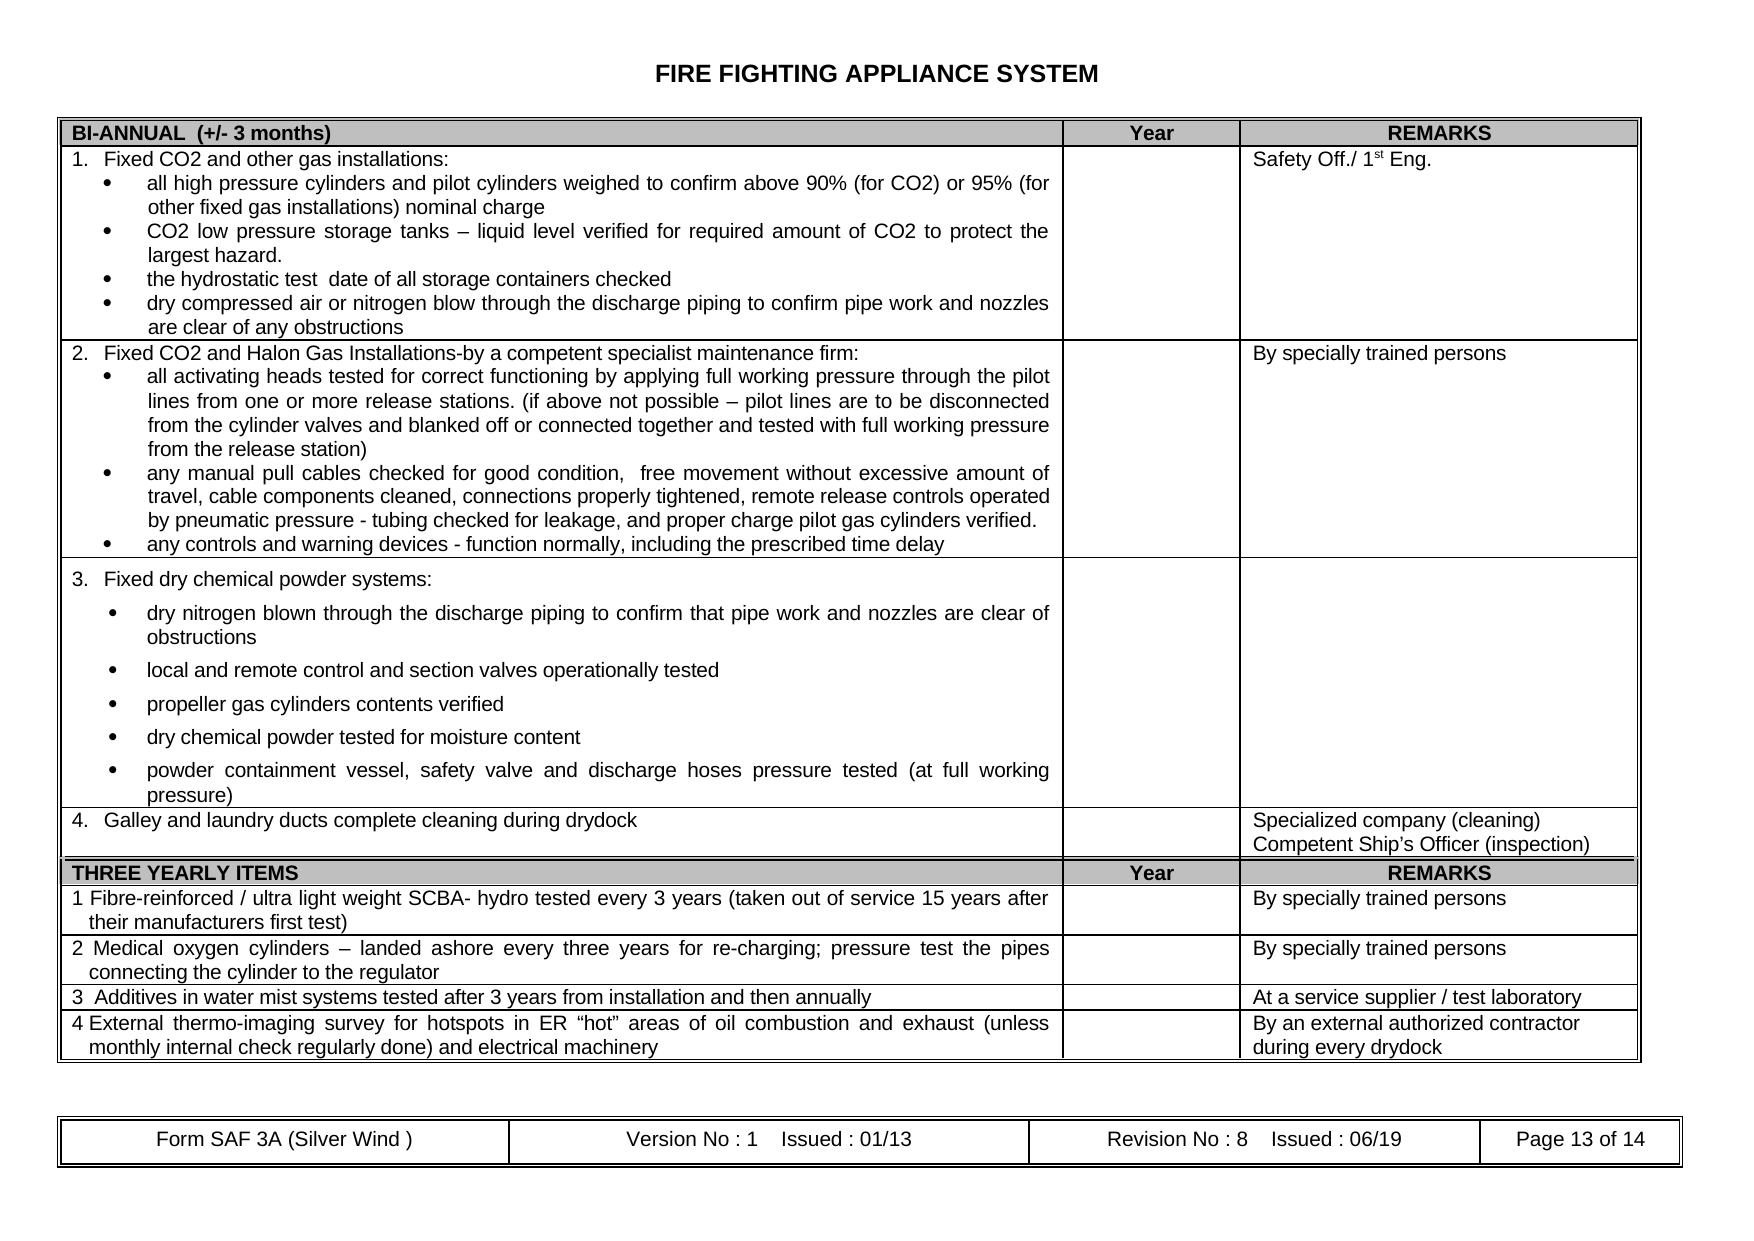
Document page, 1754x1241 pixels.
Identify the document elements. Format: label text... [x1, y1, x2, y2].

table_cell [1064, 341, 1239, 556]
table_cell 1 Fibre-reinforced / ultra light weight SCBA- hydro tested every 3 years (taken out of service 15 years after their manufacturers first test) [62, 886, 1062, 934]
table_cell 4 External thermo-imaging survey for hotspots in ER “hot” areas of oil combustion and exhaust (unless monthly internal check regularly done) and electrical machinery [62, 1011, 1062, 1058]
table_cell 4. Galley and laundry ducts complete cleaning during drydock [62, 808, 1062, 856]
table_cell [1064, 886, 1239, 934]
table_header Year [1064, 121, 1239, 145]
table_cell At a service supplier / test laboratory [1241, 985, 1637, 1009]
table_cell [1064, 985, 1239, 1009]
table_cell By an external authorized contractor during every drydock [1241, 1011, 1637, 1058]
table_cell [1064, 558, 1239, 806]
table_header BI-ANNUAL (+/- 3 months) [62, 121, 1062, 145]
table_cell REMARKS [1241, 856, 1639, 884]
table_cell 3 Additives in water mist systems tested after 3 years from installation and then annually [62, 985, 1062, 1009]
table_cell THREE YEARLY ITEMS [59, 856, 1062, 884]
table_cell [1064, 147, 1239, 339]
table_cell 2 Medical oxygen cylinders – landed ashore every three years for re-charging; pressure test the pipes connecting the cylinder to the regulator [62, 936, 1062, 983]
table_cell 3. Fixed dry chemical powder systems: dry nitrogen blown through the discharge piping to confirm that pipe work and nozzles are clear of obstructions local and remote control and section valves operationally tested propeller gas cylinders contents verified dry chemical powder tested for moisture content powder containment vessel, safety valve and discharge hoses pressure tested (at full working pressure) [62, 558, 1062, 806]
table_cell [1241, 558, 1637, 806]
table_cell 2. Fixed CO2 and Halon Gas Installations-by a competent specialist maintenance firm: all activating heads tested for correct functioning by applying full working pressure through the pilot lines from one or more release stations. (if above not possible – pilot lines are to be disconnected from the cylinder valves and blanked off or connected together and tested with full working pressure from the release station) any manual pull cables checked for good condition, free movement without excessive amount of travel, cable components cleaned, connections properly tightened, remote release controls operated by pneumatic pressure - tubing checked for leakage, and proper charge pilot gas cylinders verified. any controls and warning devices - function normally, including the prescribed time delay [62, 341, 1062, 556]
table_cell Safety Off./ 1st Eng. [1241, 147, 1637, 339]
table_cell [1064, 1011, 1239, 1058]
table_cell Specialized company (cleaning) Competent Ship’s Officer (inspection) [1241, 808, 1637, 856]
table_cell By specially trained persons [1241, 936, 1637, 983]
table_cell By specially trained persons [1241, 341, 1637, 556]
table_header REMARKS [1241, 121, 1637, 145]
table_cell Year [1064, 861, 1239, 884]
table_cell [1064, 808, 1239, 856]
table_cell By specially trained persons [1241, 886, 1637, 934]
text FIRE FIGHTING APPLIANCE SYSTEM [59, 59, 1695, 88]
table_cell [1064, 936, 1239, 983]
table_cell 1. Fixed CO2 and other gas installations: all high pressure cylinders and pilot cylinders weighed to confirm above 90% (for CO2) or 95% (for other fixed gas installations) nominal charge CO2 low pressure storage tanks – liquid level verified for required amount of CO2 to protect the largest hazard. the hydrostatic test date of all storage containers checked dry compressed air or nitrogen blow through the discharge piping to confirm pipe work and nozzles are clear of any obstructions [62, 147, 1062, 339]
